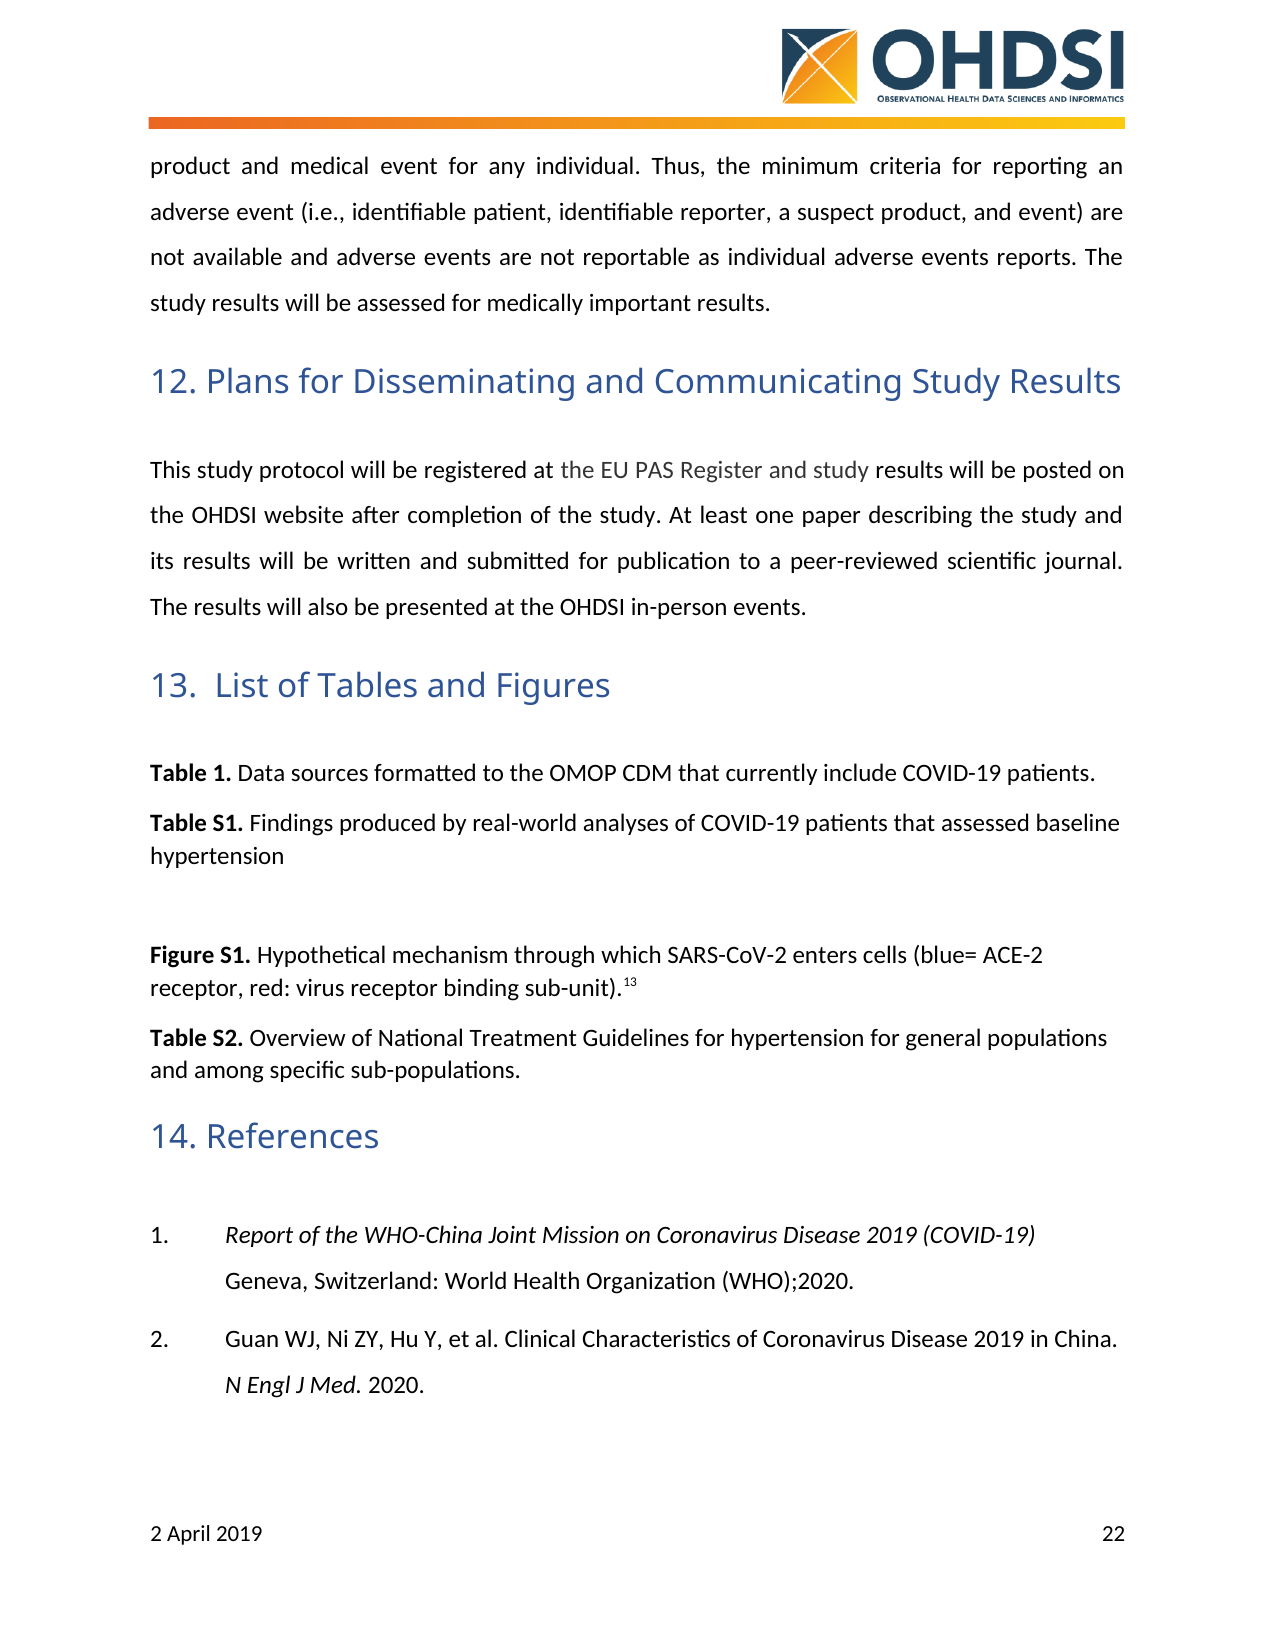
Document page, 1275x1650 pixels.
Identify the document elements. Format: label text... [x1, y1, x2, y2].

text Table 1. Data sources formatted to the OMOP CDM that currently include COVID-19 patients. [150, 757, 1125, 788]
subtitle 13. List of Tables and Figures [150, 662, 1125, 707]
text 2. Guan WJ, Ni ZY, Hu Y, et al. Clinical Characteristics of Coronavirus Disease 2019 in China. N Engl J Med. 2020. [150, 1324, 1125, 1400]
subtitle 12. Plans for Disseminating and Communicating Study Results [150, 358, 1125, 403]
picture [764, 15, 1141, 118]
subtitle 14. References [150, 1112, 1125, 1158]
text 1. Report of the WHO-China Joint Mission on Coronavirus Disease 2019 (COVID-19) Geneva, Switzerland: World Health Organization (WHO);2020. [150, 1220, 1125, 1296]
text Table S1. Findings produced by real-world analyses of COVID-19 patients that assessed baseline hypertension [150, 807, 1125, 871]
text This study protocol will be registered at the EU PAS Register and study results will be posted on the OHDSI website after completion of the study. At least one paper describing the study and its results will be written and submitted for publication to a peer-reviewed scientific journal. The results will also be presented at the OHDSI in-person events. [150, 454, 1125, 621]
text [150, 150, 1125, 318]
text Table S2. Overview of National Treatment Guidelines for hypertension for general populations and among specific sub-populations. [150, 1022, 1125, 1085]
text Figure S1. Hypothetical mechanism through which SARS-CoV-2 enters cells (blue= ACE-2 receptor, red: virus receptor binding sub-unit).13 [150, 939, 1125, 1003]
